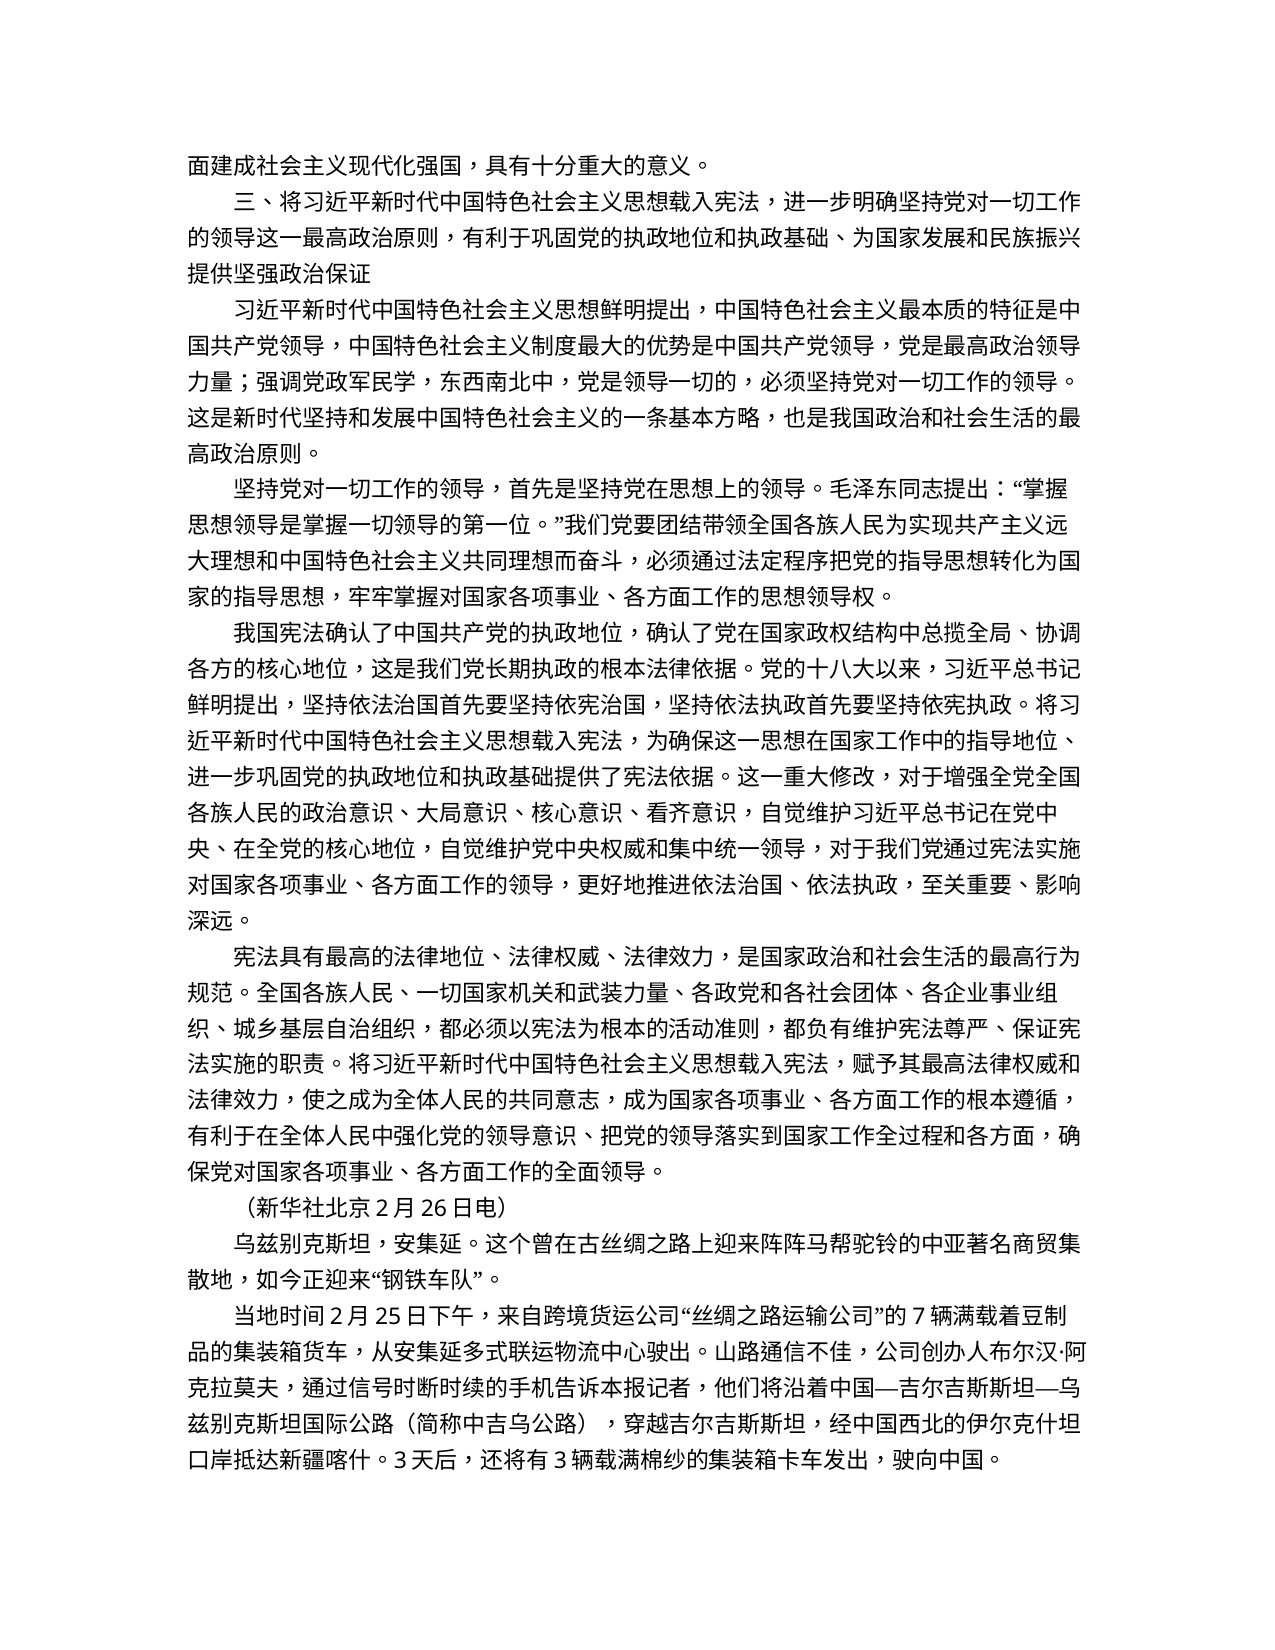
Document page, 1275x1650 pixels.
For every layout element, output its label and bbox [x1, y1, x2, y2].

text [187, 150, 1087, 1475]
